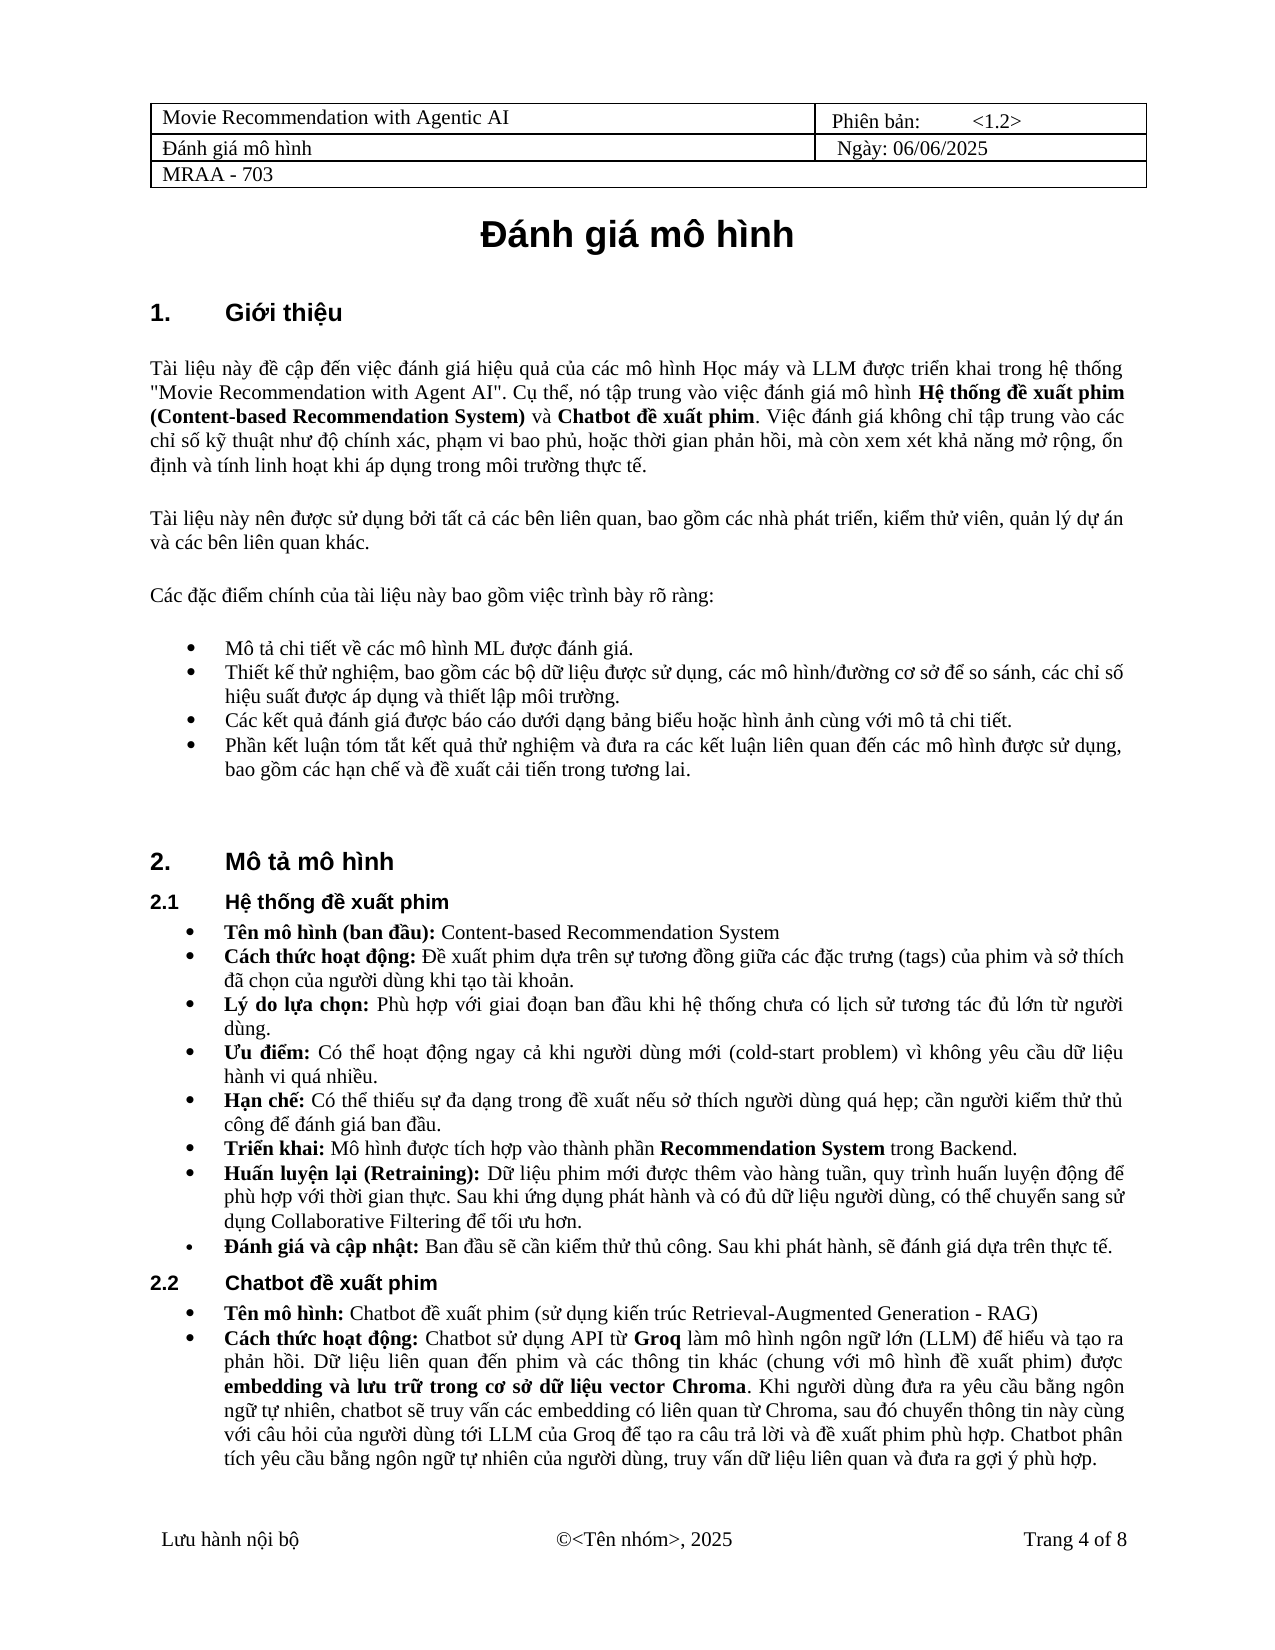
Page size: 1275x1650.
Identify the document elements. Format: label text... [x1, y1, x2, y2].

subtitle Giới thiệu [150, 298, 1125, 327]
list Triển khai: Mô hình được tích hợp vào thành phần Recommendation System trong Backend. [186, 1136, 1125, 1160]
list Thiết kế thử nghiệm, bao gồm các bộ dữ liệu được sử dụng, các mô hình/đường cơ sở để so sánh, các chỉ số hiệu suất được áp dụng và thiết lập môi trường. [187, 660, 1125, 708]
text Tài liệu này nên được sử dụng bởi tất cả các bên liên quan, bao gồm các nhà phát triển, kiểm thử viên, quản lý dự án và các bên liên quan khác. [150, 506, 1125, 554]
list Hạn chế: Có thể thiếu sự đa dạng trong đề xuất nếu sở thích người dùng quá hẹp; cần người kiểm thử thủ công để đánh giá ban đầu. [186, 1088, 1125, 1136]
text Tài liệu này đề cập đến việc đánh giá hiệu quả của các mô hình Học máy và LLM được triển khai trong hệ thống "Movie Recommendation with Agent AI". Cụ thể, nó tập trung vào việc đánh giá mô hình Hệ thống đề xuất phim (Content-based Recommendation System) và Chatbot đề xuất phim. Việc đánh giá không chỉ tập trung vào các chỉ số kỹ thuật như độ chính xác, phạm vi bao phủ, hoặc thời gian phản hồi, mà còn xem xét khả năng mở rộng, ổn định và tính linh hoạt khi áp dụng trong môi trường thực tế. [150, 356, 1125, 477]
list Cách thức hoạt động: Đề xuất phim dựa trên sự tương đồng giữa các đặc trưng (tags) của phim và sở thích đã chọn của người dùng khi tạo tài khoản. [186, 944, 1125, 992]
list Huấn luyện lại (Retraining): Dữ liệu phim mới được thêm vào hàng tuần, quy trình huấn luyện động để phù hợp với thời gian thực. Sau khi ứng dụng phát hành và có đủ dữ liệu người dùng, có thể chuyển sang sử dụng Collaborative Filtering để tối ưu hơn. [186, 1160, 1125, 1233]
list Tên mô hình (ban đầu): Content-based Recommendation System [186, 920, 1125, 944]
subtitle Chatbot đề xuất phim [150, 1270, 1125, 1295]
list Cách thức hoạt động: Chatbot sử dụng API từ Groq làm mô hình ngôn ngữ lớn (LLM) để hiểu và tạo ra phản hồi. Dữ liệu liên quan đến phim và các thông tin khác (chung với mô hình đề xuất phim) được embedding và lưu trữ trong cơ sở dữ liệu vector Chroma. Khi người dùng đưa ra yêu cầu bằng ngôn ngữ tự nhiên, chatbot sẽ truy vấn các embedding có liên quan từ Chroma, sau đó chuyển thông tin này cùng với câu hỏi của người dùng tới LLM của Groq để tạo ra câu trả lời và đề xuất phim phù hợp. Chatbot phân tích yêu cầu bằng ngôn ngữ tự nhiên của người dùng, truy vấn dữ liệu liên quan và đưa ra gợi ý phù hợp. [186, 1325, 1125, 1470]
list Ưu điểm: Có thể hoạt động ngay cả khi người dùng mới (cold-start problem) vì không yêu cầu dữ liệu hành vi quá nhiều. [186, 1040, 1125, 1088]
subtitle Hệ thống đề xuất phim [150, 888, 1125, 913]
text Các đặc điểm chính của tài liệu này bao gồm việc trình bày rõ ràng: [150, 583, 1125, 607]
list Mô tả chi tiết về các mô hình ML được đánh giá. [187, 636, 1125, 660]
title Đánh giá mô hình [150, 212, 1125, 255]
list Lý do lựa chọn: Phù hợp với giai đoạn ban đầu khi hệ thống chưa có lịch sử tương tác đủ lớn từ người dùng. [186, 992, 1125, 1040]
subtitle Mô tả mô hình [150, 847, 1125, 876]
list Phần kết luận tóm tắt kết quả thử nghiệm và đưa ra các kết luận liên quan đến các mô hình được sử dụng, bao gồm các hạn chế và đề xuất cải tiến trong tương lai. [187, 732, 1125, 781]
list Đánh giá và cập nhật: Ban đầu sẽ cần kiểm thử thủ công. Sau khi phát hành, sẽ đánh giá dựa trên thực tế. [186, 1233, 1125, 1258]
list Tên mô hình: Chatbot đề xuất phim (sử dụng kiến trúc Retrieval-Augmented Generation - RAG) [186, 1301, 1125, 1325]
list Các kết quả đánh giá được báo cáo dưới dạng bảng biểu hoặc hình ảnh cùng với mô tả chi tiết. [187, 708, 1125, 732]
